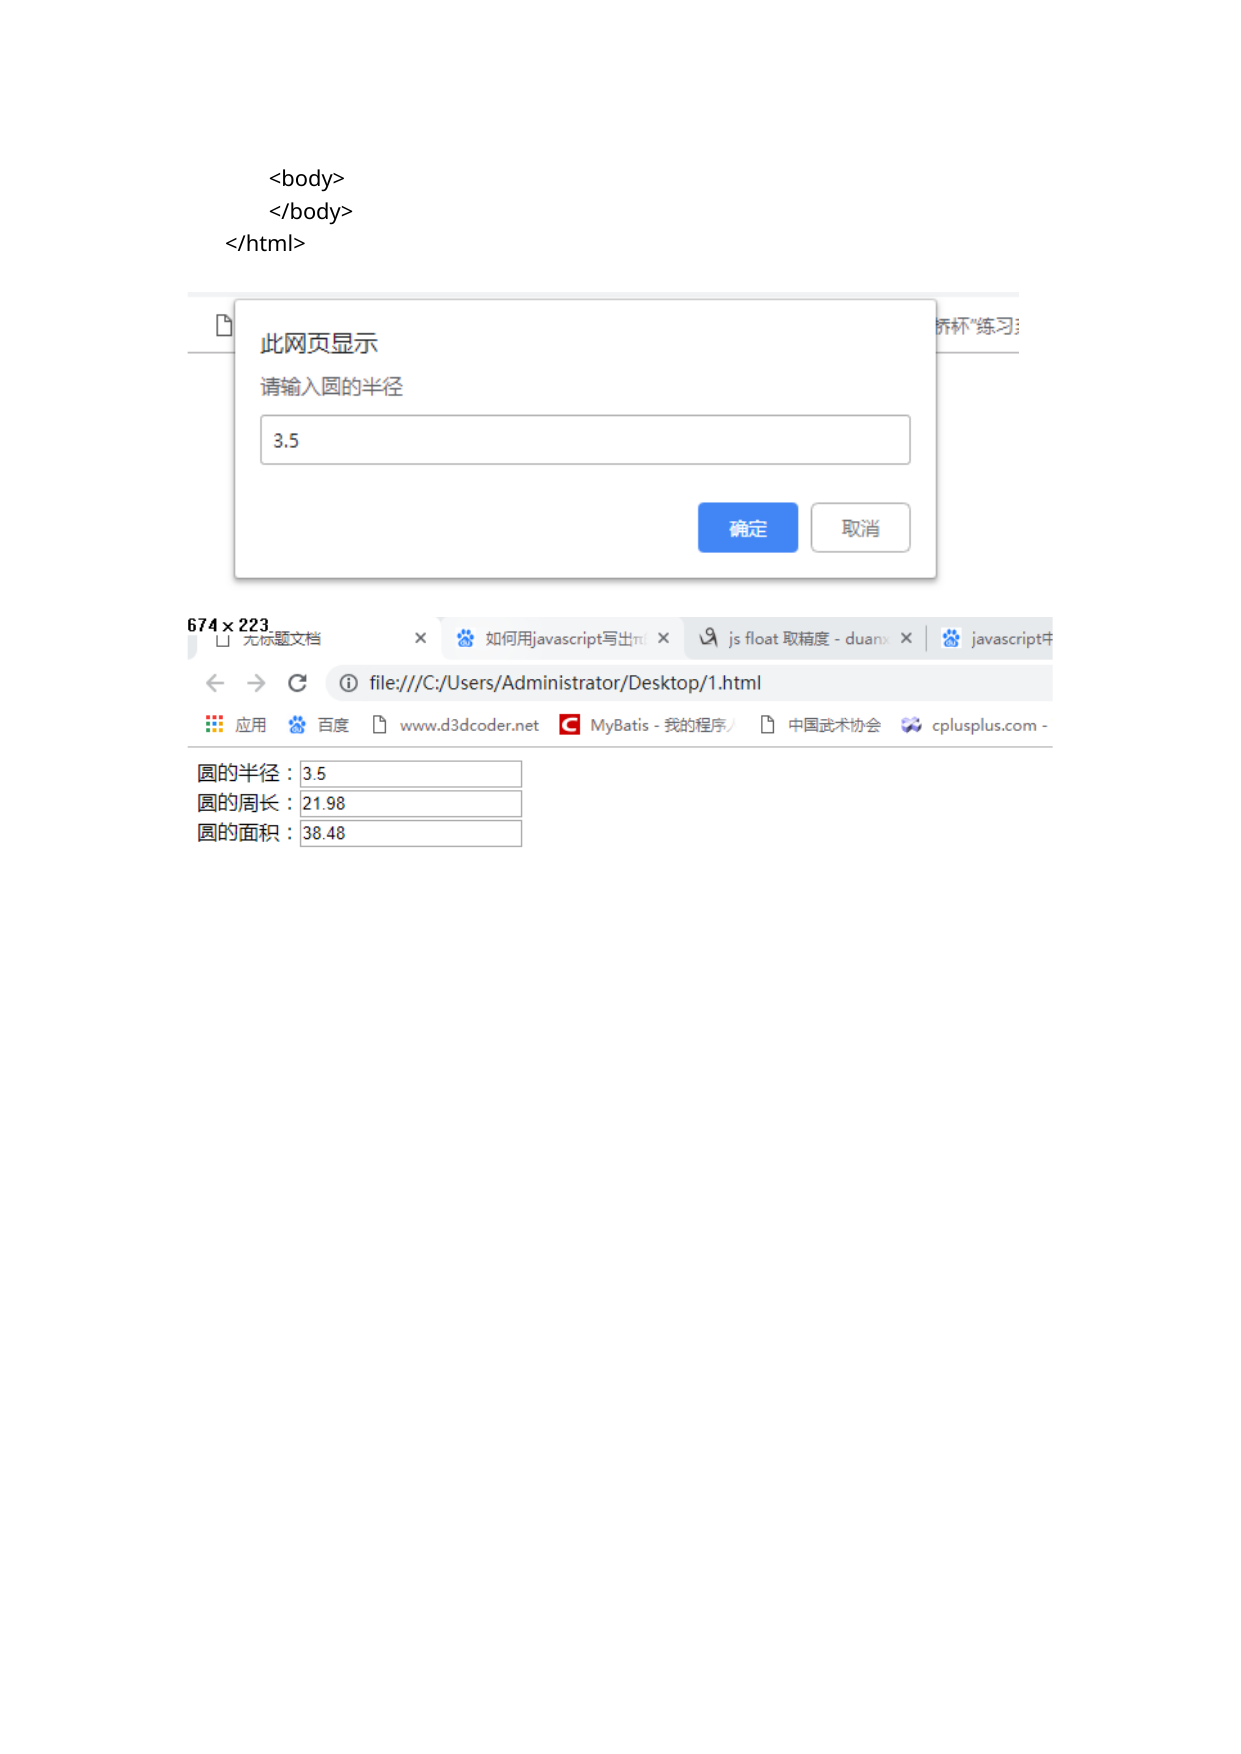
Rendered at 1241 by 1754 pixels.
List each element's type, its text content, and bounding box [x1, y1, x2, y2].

picture [187, 292, 1019, 600]
list </html> [225, 227, 1053, 259]
list </body> [225, 194, 1053, 227]
picture [187, 617, 1053, 904]
list <body> [225, 162, 1053, 194]
